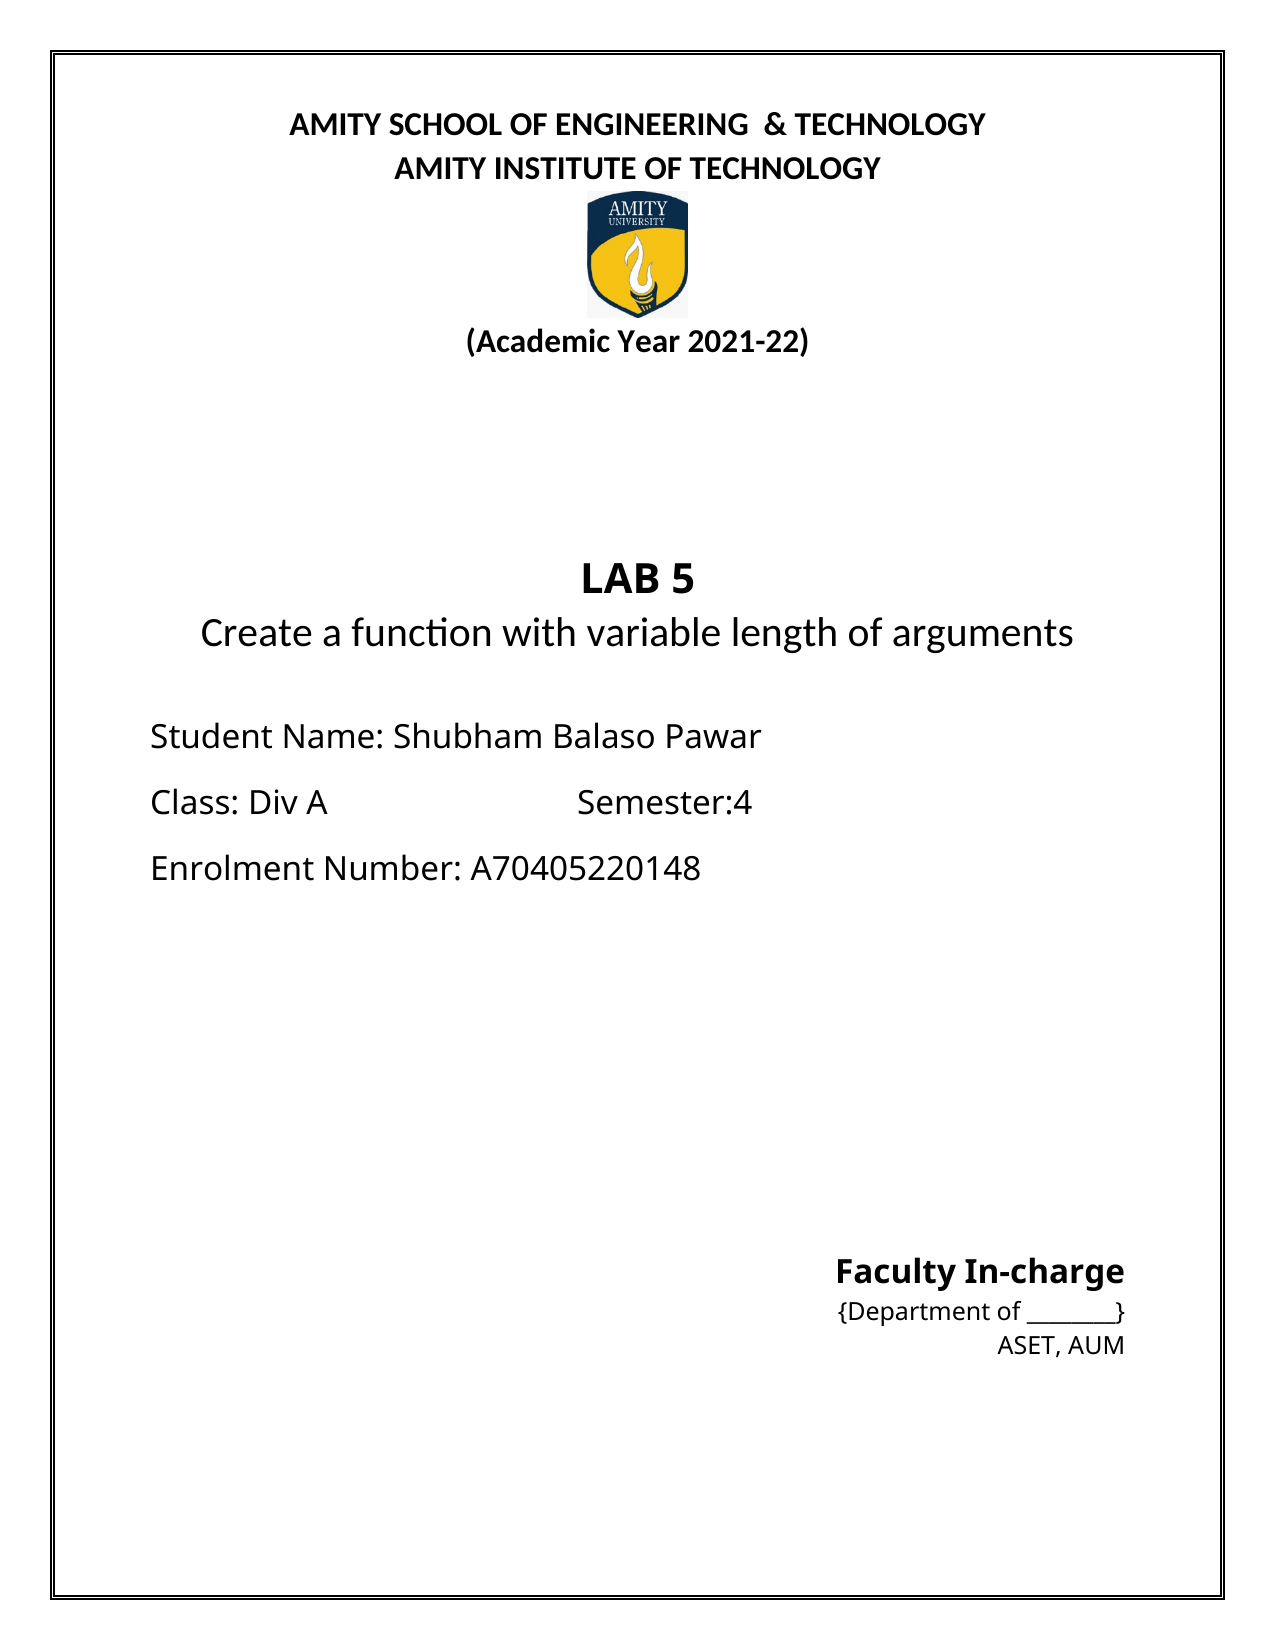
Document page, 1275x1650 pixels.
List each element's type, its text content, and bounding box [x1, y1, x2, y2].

text Student Name: Shubham Balaso Pawar [150, 713, 1125, 759]
text Class: Div A Semester:4 [150, 779, 1125, 824]
text ASET, AUM [150, 1328, 1125, 1362]
text Create a function with variable length of arguments [150, 606, 1125, 656]
picture [587, 191, 688, 318]
text AMITY SCHOOL OF ENGINEERING & TECHNOLOGY [150, 103, 1125, 144]
text Enrolment Number: A70405220148 [150, 844, 1125, 890]
text {Department of ________} [150, 1294, 1125, 1328]
text LAB 5 [150, 549, 1125, 606]
text AMITY INSTITUTE OF TECHNOLOGY [150, 147, 1125, 188]
text (Academic Year 2021-22) [150, 320, 1125, 361]
text Faculty In-charge [150, 1248, 1125, 1294]
